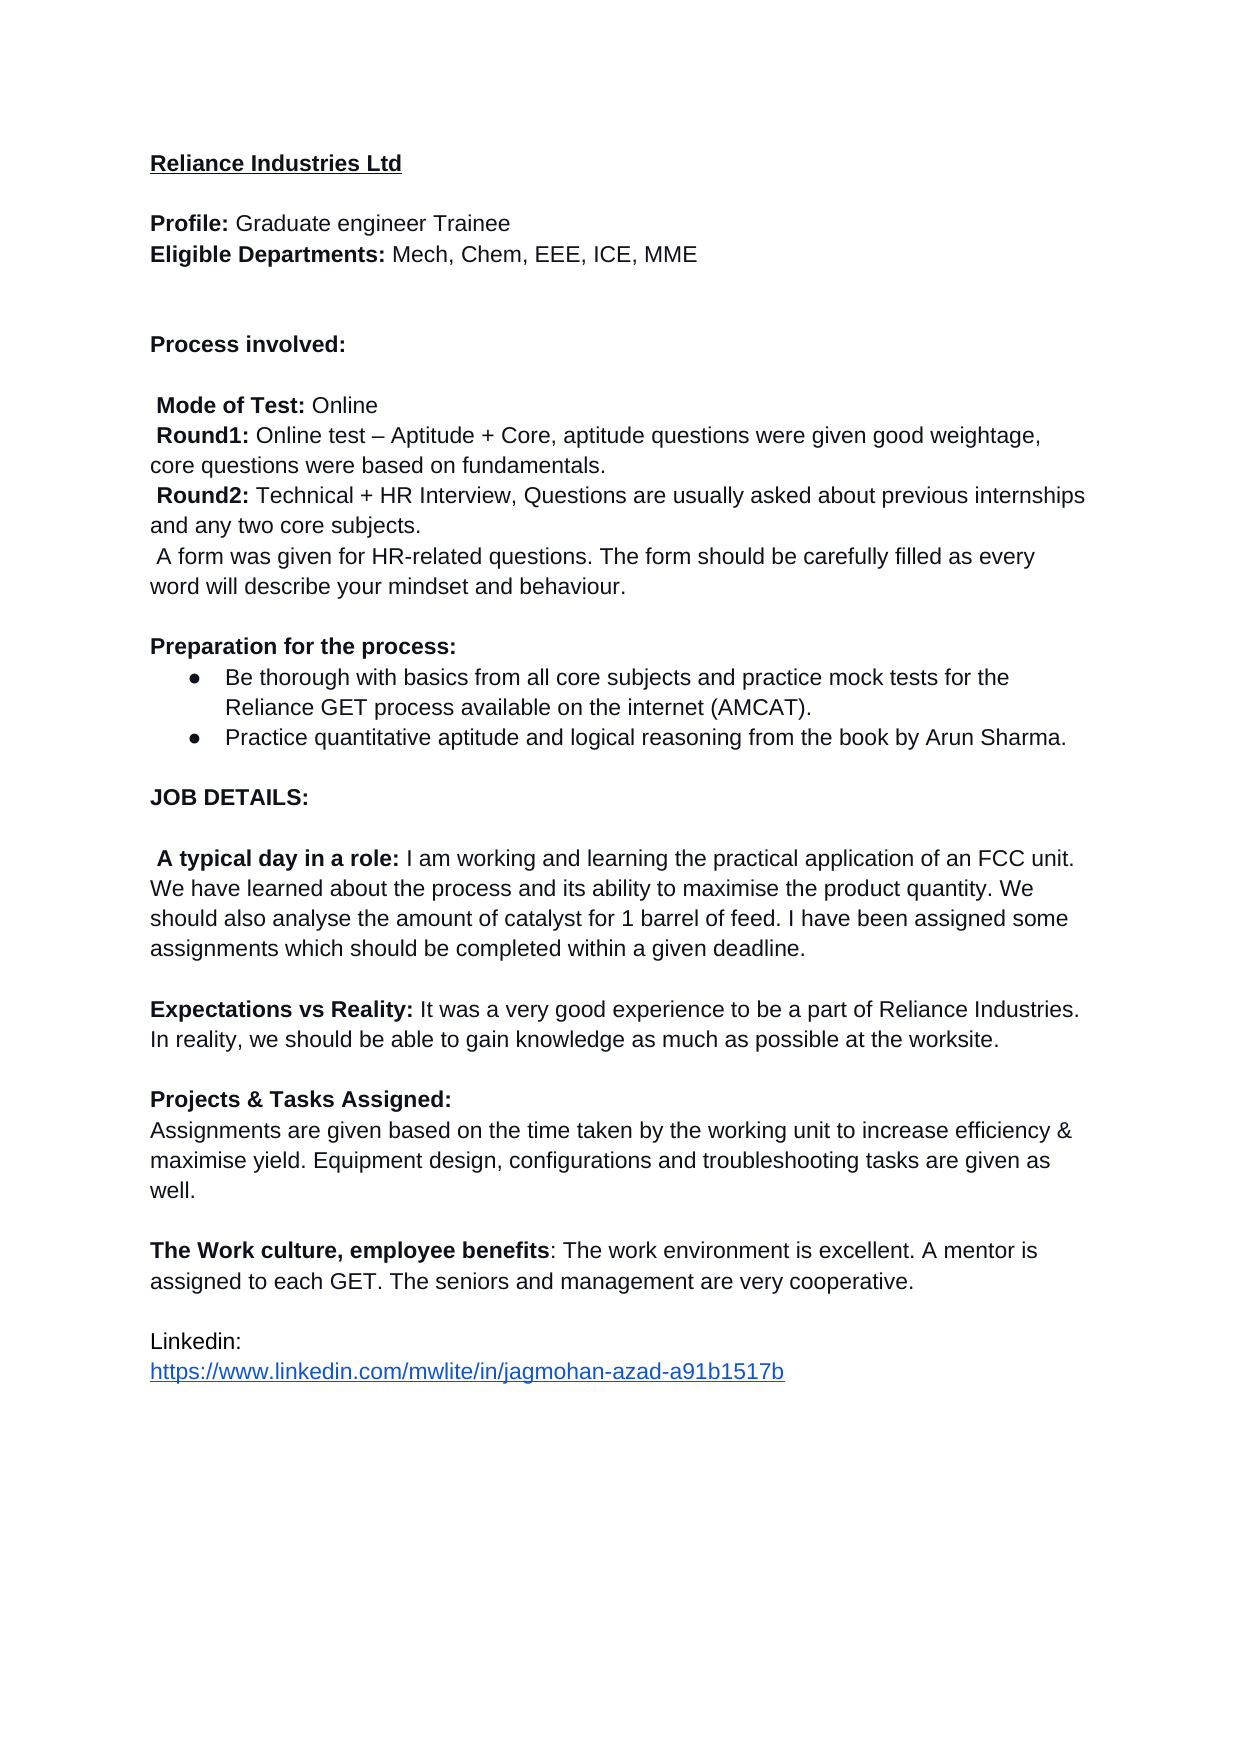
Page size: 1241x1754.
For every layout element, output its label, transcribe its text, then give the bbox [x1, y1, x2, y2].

text Assignments are given based on the time taken by the working unit to increase efficiency & maximise yield. Equipment design, configurations and troubleshooting tasks are given as well. [150, 1117, 1090, 1203]
list Be thorough with basics from all core subjects and practice mock tests for the Reliance GET process available on the internet (AMCAT). [187, 663, 1090, 720]
text Expectations vs Reality: It was a very good experience to be a part of Reliance Industries. In reality, we should be able to gain knowledge as much as possible at the worksite. [150, 996, 1090, 1052]
text A typical day in a role: I am working and learning the practical application of an FCC unit. We have learned about the process and its ability to maximise the product quantity. We should also analyse the amount of catalyst for 1 barrel of feed. I have been assigned some assignments which should be completed within a given deadline. [150, 845, 1090, 962]
text A form was given for HR-related questions. The form should be carefully filled as every word will describe your mindset and behaviour. [150, 543, 1090, 599]
text Round1: Online test – Aptitude + Core, aptitude questions were given good weightage, core questions were based on fundamentals. [150, 422, 1090, 478]
list Practice quantitative aptitude and logical reasoning from the book by Arun Sharma. [187, 724, 1090, 750]
text Mode of Test: Online [150, 392, 1090, 418]
text Process involved: [150, 331, 1090, 358]
text https://www.linkedin.com/mwlite/in/jagmohan-azad-a91b1517b [150, 1358, 1090, 1385]
text Eligible Departments: Mech, Chem, EEE, ICE, MME [150, 241, 1090, 267]
text Projects & Tasks Assigned: [150, 1086, 1090, 1113]
text The Work culture, employee benefits: The work environment is excellent. A mentor is assigned to each GET. The seniors and management are very cooperative. [150, 1237, 1090, 1294]
text Linkedin: [150, 1328, 1090, 1354]
text Preparation for the process: [150, 633, 1090, 660]
text Round2: Technical + HR Interview, Questions are usually asked about previous internships and any two core subjects. [150, 482, 1090, 539]
text Profile: Graduate engineer Trainee [150, 210, 1090, 237]
text Reliance Industries Ltd [150, 150, 1090, 176]
text JOB DETAILS: [150, 784, 1090, 811]
